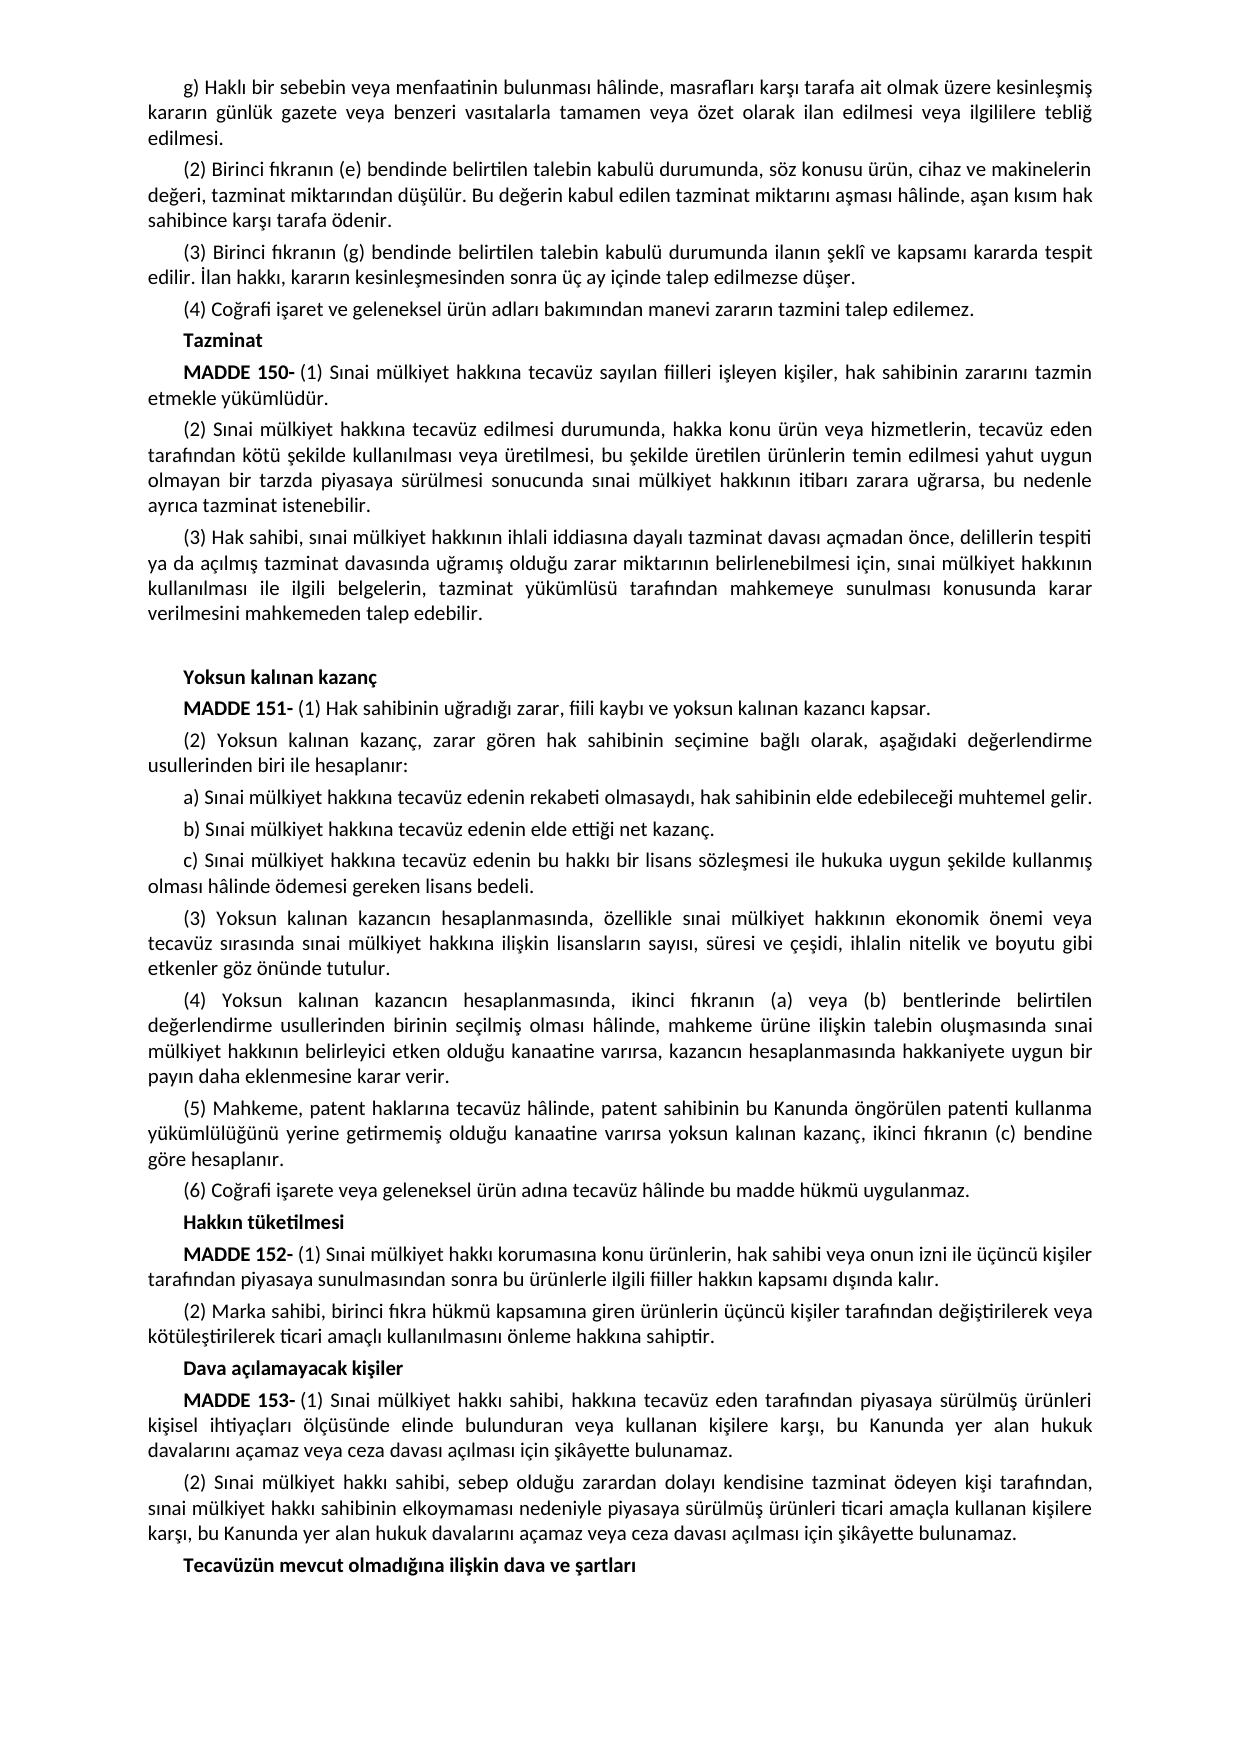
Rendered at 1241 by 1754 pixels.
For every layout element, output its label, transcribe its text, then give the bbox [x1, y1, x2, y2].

text MADDE 151- (1) Hak sahibinin uğradığı zarar, fiili kaybı ve yoksun kalınan kazancı kapsar. [148, 696, 1093, 721]
text MADDE 152- (1) Sınai mülkiyet hakkı korumasına konu ürünlerin, hak sahibi veya onun izni ile üçüncü kişiler tarafından piyasaya sunulmasından sonra bu ürünlerle ilgili fiiller hakkın kapsamı dışında kalır. [148, 1241, 1093, 1292]
text MADDE 153- (1) Sınai mülkiyet hakkı sahibi, hakkına tecavüz eden tarafından piyasaya sürülmüş ürünleri kişisel ihtiyaçları ölçüsünde elinde bulunduran veya kullanan kişilere karşı, bu Kanunda yer alan hukuk davalarını açamaz veya ceza davası açılması için şikâyette bulunamaz. [148, 1387, 1093, 1463]
text (4) Coğrafi işaret ve geleneksel ürün adları bakımından manevi zararın tazmini talep edilemez. [148, 296, 1093, 321]
text Dava açılamayacak kişiler [148, 1355, 1093, 1381]
text (2) Birinci fıkranın (e) bendinde belirtilen talebin kabulü durumunda, söz konusu ürün, cihaz ve makinelerin değeri, tazminat miktarından düşülür. Bu değerin kabul edilen tazminat miktarını aşması hâlinde, aşan kısım hak sahibince karşı tarafa ödenir. [148, 156, 1093, 233]
text (3) Birinci fıkranın (g) bendinde belirtilen talebin kabulü durumunda ilanın şeklî ve kapsamı kararda tespit edilir. İlan hakkı, kararın kesinleşmesinden sonra üç ay içinde talep edilmezse düşer. [148, 239, 1093, 290]
text g) Haklı bir sebebin veya menfaatinin bulunması hâlinde, masrafları karşı tarafa ait olmak üzere kesinleşmiş kararın günlük gazete veya benzeri vasıtalarla tamamen veya özet olarak ilan edilmesi veya ilgililere tebliğ edilmesi. [148, 74, 1093, 150]
text (2) Sınai mülkiyet hakkına tecavüz edilmesi durumunda, hakka konu ürün veya hizmetlerin, tecavüz eden tarafından kötü şekilde kullanılması veya üretilmesi, bu şekilde üretilen ürünlerin temin edilmesi yahut uygun olmayan bir tarzda piyasaya sürülmesi sonucunda sınai mülkiyet hakkının itibarı zarara uğrarsa, bu nedenle ayrıca tazminat istenebilir. [148, 416, 1093, 518]
text (2) Sınai mülkiyet hakkı sahibi, sebep olduğu zarardan dolayı kendisine tazminat ödeyen kişi tarafından, sınai mülkiyet hakkı sahibinin elkoymaması nedeniyle piyasaya sürülmüş ürünleri ticari amaçla kullanan kişilere karşı, bu Kanunda yer alan hukuk davalarını açamaz veya ceza davası açılması için şikâyette bulunamaz. [148, 1469, 1093, 1546]
text (4) Yoksun kalınan kazancın hesaplanmasında, ikinci fıkranın (a) veya (b) bentlerinde belirtilen değerlendirme usullerinden birinin seçilmiş olması hâlinde, mahkeme ürüne ilişkin talebin oluşmasında sınai mülkiyet hakkının belirleyici etken olduğu kanaatine varırsa, kazancın hesaplanmasında hakkaniyete uygun bir payın daha eklenmesine karar verir. [148, 987, 1093, 1089]
text (6) Coğrafi işarete veya geleneksel ürün adına tecavüz hâlinde bu madde hükmü uygulanmaz. [148, 1178, 1093, 1203]
text Yoksun kalınan kazanç [148, 664, 1093, 689]
text b) Sınai mülkiyet hakkına tecavüz edenin elde ettiği net kazanç. [148, 816, 1093, 841]
text Tazminat [148, 328, 1093, 353]
text (3) Hak sahibi, sınai mülkiyet hakkının ihlali iddiasına dayalı tazminat davası açmadan önce, delillerin tespiti ya da açılmış tazminat davasında uğramış olduğu zarar miktarının belirlenebilmesi için, sınai mülkiyet hakkının kullanılması ile ilgili belgelerin, tazminat yükümlüsü tarafından mahkemeye sunulması konusunda karar verilmesini mahkemeden talep edebilir. [148, 524, 1093, 626]
text Hakkın tüketilmesi [148, 1209, 1093, 1235]
text c) Sınai mülkiyet hakkına tecavüz edenin bu hakkı bir lisans sözleşmesi ile hukuka uygun şekilde kullanmış olması hâlinde ödemesi gereken lisans bedeli. [148, 848, 1093, 898]
text a) Sınai mülkiyet hakkına tecavüz edenin rekabeti olmasaydı, hak sahibinin elde edebileceği muhtemel gelir. [148, 784, 1093, 810]
text (2) Yoksun kalınan kazanç, zarar gören hak sahibinin seçimine bağlı olarak, aşağıdaki değerlendirme usullerinden biri ile hesaplanır: [148, 727, 1093, 778]
text Tecavüzün mevcut olmadığına ilişkin dava ve şartları [148, 1552, 1093, 1577]
text (3) Yoksun kalınan kazancın hesaplanmasında, özellikle sınai mülkiyet hakkının ekonomik önemi veya tecavüz sırasında sınai mülkiyet hakkına ilişkin lisansların sayısı, süresi ve çeşidi, ihlalin nitelik ve boyutu gibi etkenler göz önünde tutulur. [148, 905, 1093, 981]
text MADDE 150- (1) Sınai mülkiyet hakkına tecavüz sayılan fiilleri işleyen kişiler, hak sahibinin zararını tazmin etmekle yükümlüdür. [148, 359, 1093, 410]
text (2) Marka sahibi, birinci fıkra hükmü kapsamına giren ürünlerin üçüncü kişiler tarafından değiştirilerek veya kötüleştirilerek ticari amaçlı kullanılmasını önleme hakkına sahiptir. [148, 1298, 1093, 1349]
text (5) Mahkeme, patent haklarına tecavüz hâlinde, patent sahibinin bu Kanunda öngörülen patenti kullanma yükümlülüğünü yerine getirmemiş olduğu kanaatine varırsa yoksun kalınan kazanç, ikinci fıkranın (c) bendine göre hesaplanır. [148, 1095, 1093, 1171]
